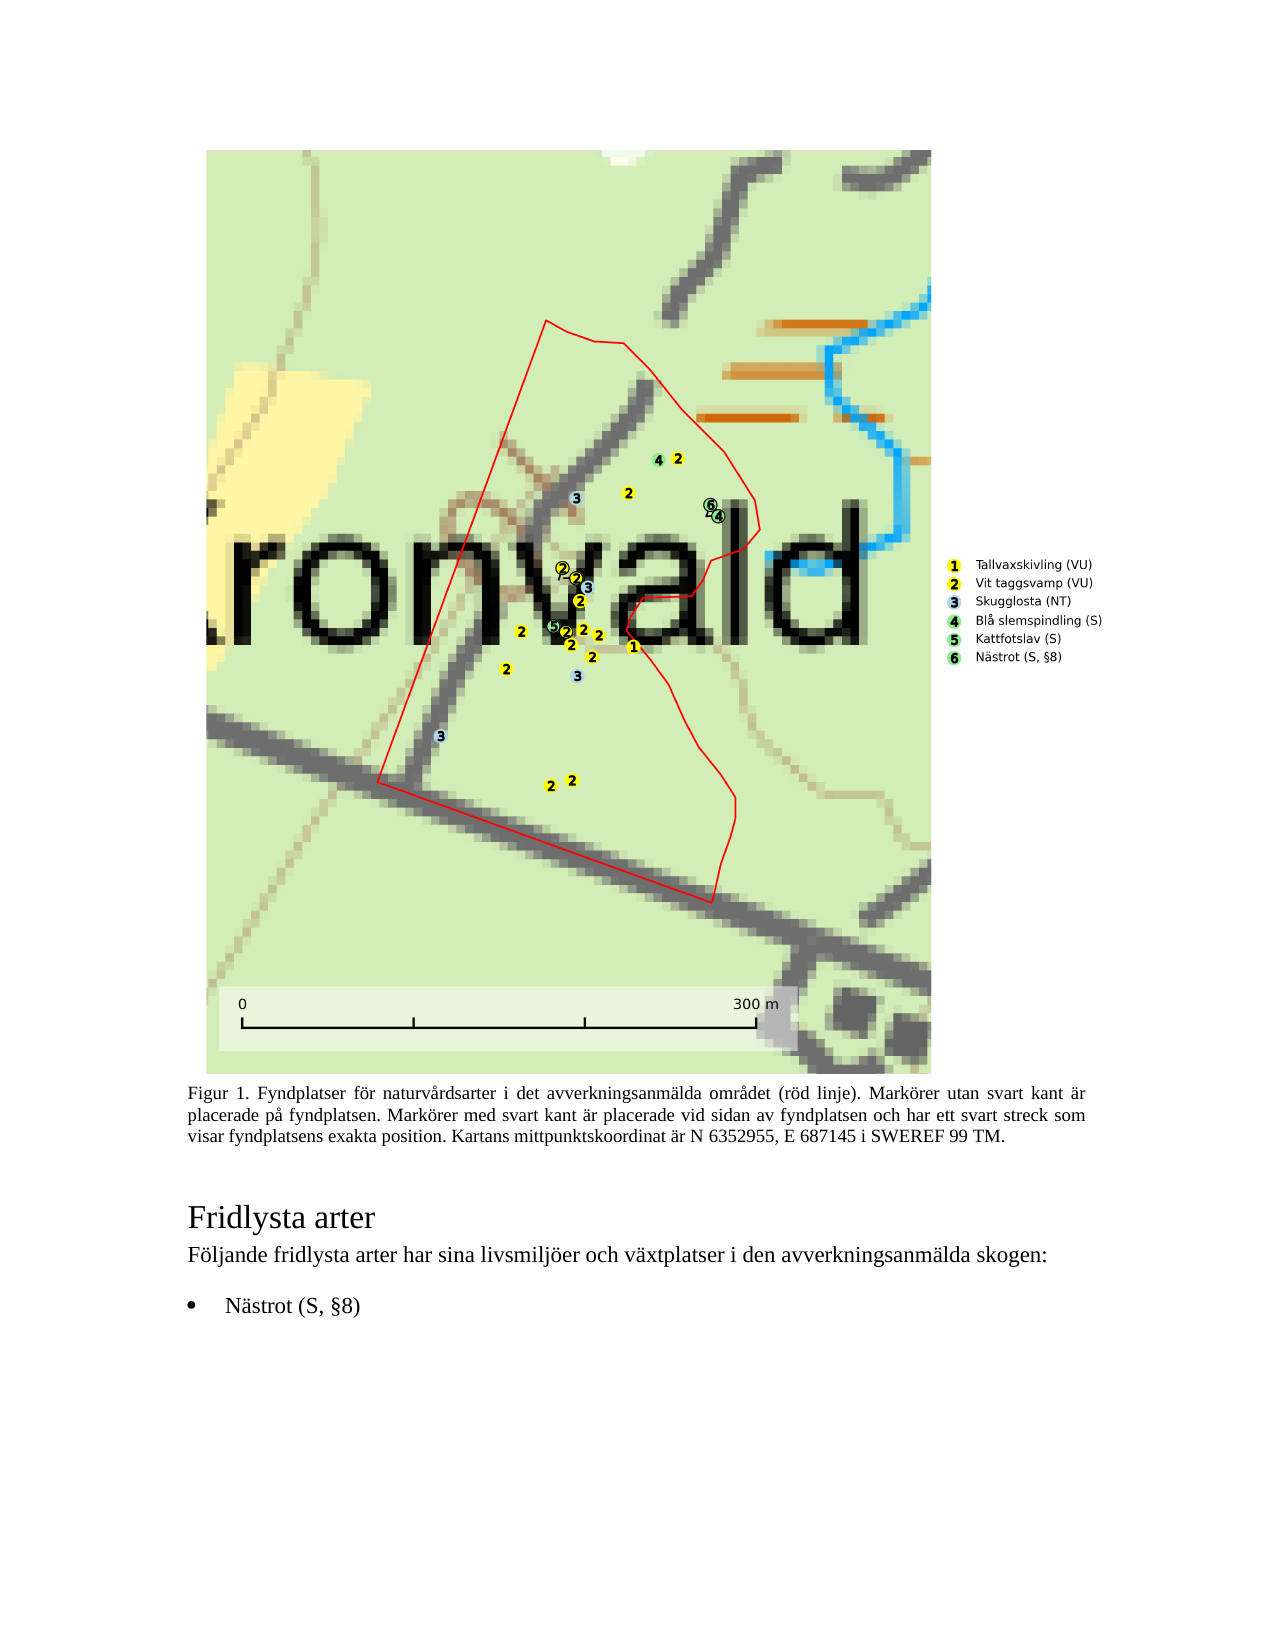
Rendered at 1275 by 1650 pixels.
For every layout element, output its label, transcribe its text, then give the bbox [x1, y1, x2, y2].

text Figur 1. Fyndplatser för naturvårdsarter i det avverkningsanmälda området (röd linje). Markörer utan svart kant är placerade på fyndplatsen. Markörer med svart kant är placerade vid sidan av fyndplatsen och har ett svart streck som visar fyndplatsens exakta position. Kartans mittpunktskoordinat är N 6352955, E 687145 i SWEREF 99 TM. [187, 1082, 1087, 1147]
picture [206, 150, 1107, 1074]
text Följande fridlysta arter har sina livsmiljöer och växtplatser i den avverkningsanmälda skogen: [187, 1241, 1087, 1267]
subtitle Fridlysta arter [187, 1197, 1087, 1235]
list Nästrot (S, §8) [187, 1292, 1087, 1318]
